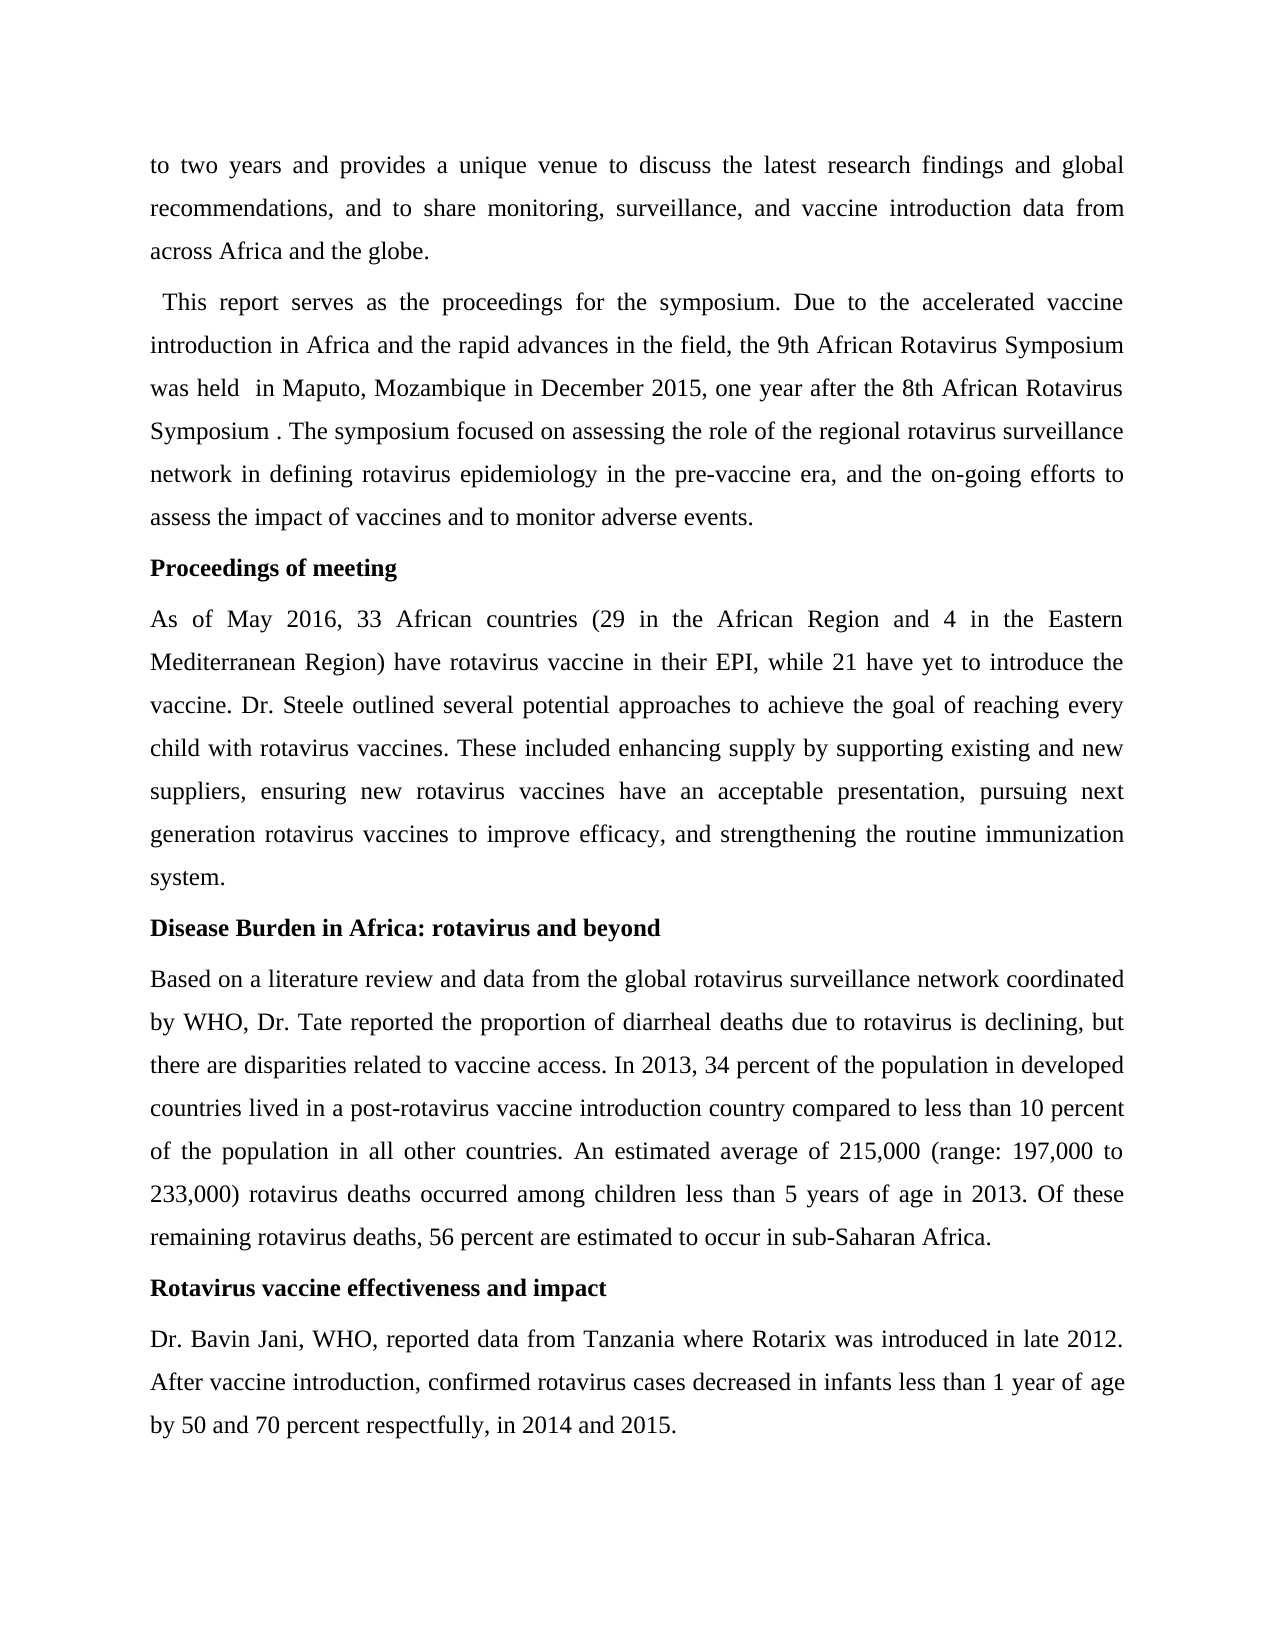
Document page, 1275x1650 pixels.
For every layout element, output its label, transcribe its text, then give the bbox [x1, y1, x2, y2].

text As of May 2016, 33 African countries (29 in the African Region and 4 in the Eastern Mediterranean Region) have rotavirus vaccine in their EPI, while 21 have yet to introduce the vaccine. Dr. Steele outlined several potential approaches to achieve the goal of reaching every child with rotavirus vaccines. These included enhancing supply by supporting existing and new suppliers, ensuring new rotavirus vaccines have an acceptable presentation, pursuing next generation rotavirus vaccines to improve efficacy, and strengthening the routine immunization system. [150, 604, 1125, 891]
text Proceedings of meeting [150, 553, 1125, 582]
text This report serves as the proceedings for the symposium. Due to the accelerated vaccine introduction in Africa and the rapid advances in the field, the 9th African Rotavirus Symposium was held in Maputo, Mozambique in December 2015, one year after the 8th African Rotavirus Symposium . The symposium focused on assessing the role of the regional rotavirus surveillance network in defining rotavirus epidemiology in the pre-vaccine era, and the on-going efforts to assess the impact of vaccines and to monitor adverse events. [150, 287, 1125, 531]
text Rotavirus vaccine effectiveness and impact [150, 1273, 1125, 1302]
text Disease Burden in Africa: rotavirus and beyond [150, 913, 1125, 942]
text Based on a literature review and data from the global rotavirus surveillance network coordinated by WHO, Dr. Tate reported the proportion of diarrheal deaths due to rotavirus is declining, but there are disparities related to vaccine access. In 2013, 34 percent of the population in developed countries lived in a post-rotavirus vaccine introduction country compared to less than 10 percent of the population in all other countries. An estimated average of 215,000 (range: 197,000 to 233,000) rotavirus deaths occurred among children less than 5 years of age in 2013. Of these remaining rotavirus deaths, 56 percent are estimated to occur in sub-Saharan Africa. [150, 964, 1125, 1251]
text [150, 150, 1125, 265]
text Dr. Bavin Jani, WHO, reported data from Tanzania where Rotarix was introduced in late 2012. After vaccine introduction, confirmed rotavirus cases decreased in infants less than 1 year of age by 50 and 70 percent respectfully, in 2014 and 2015. [150, 1324, 1125, 1439]
